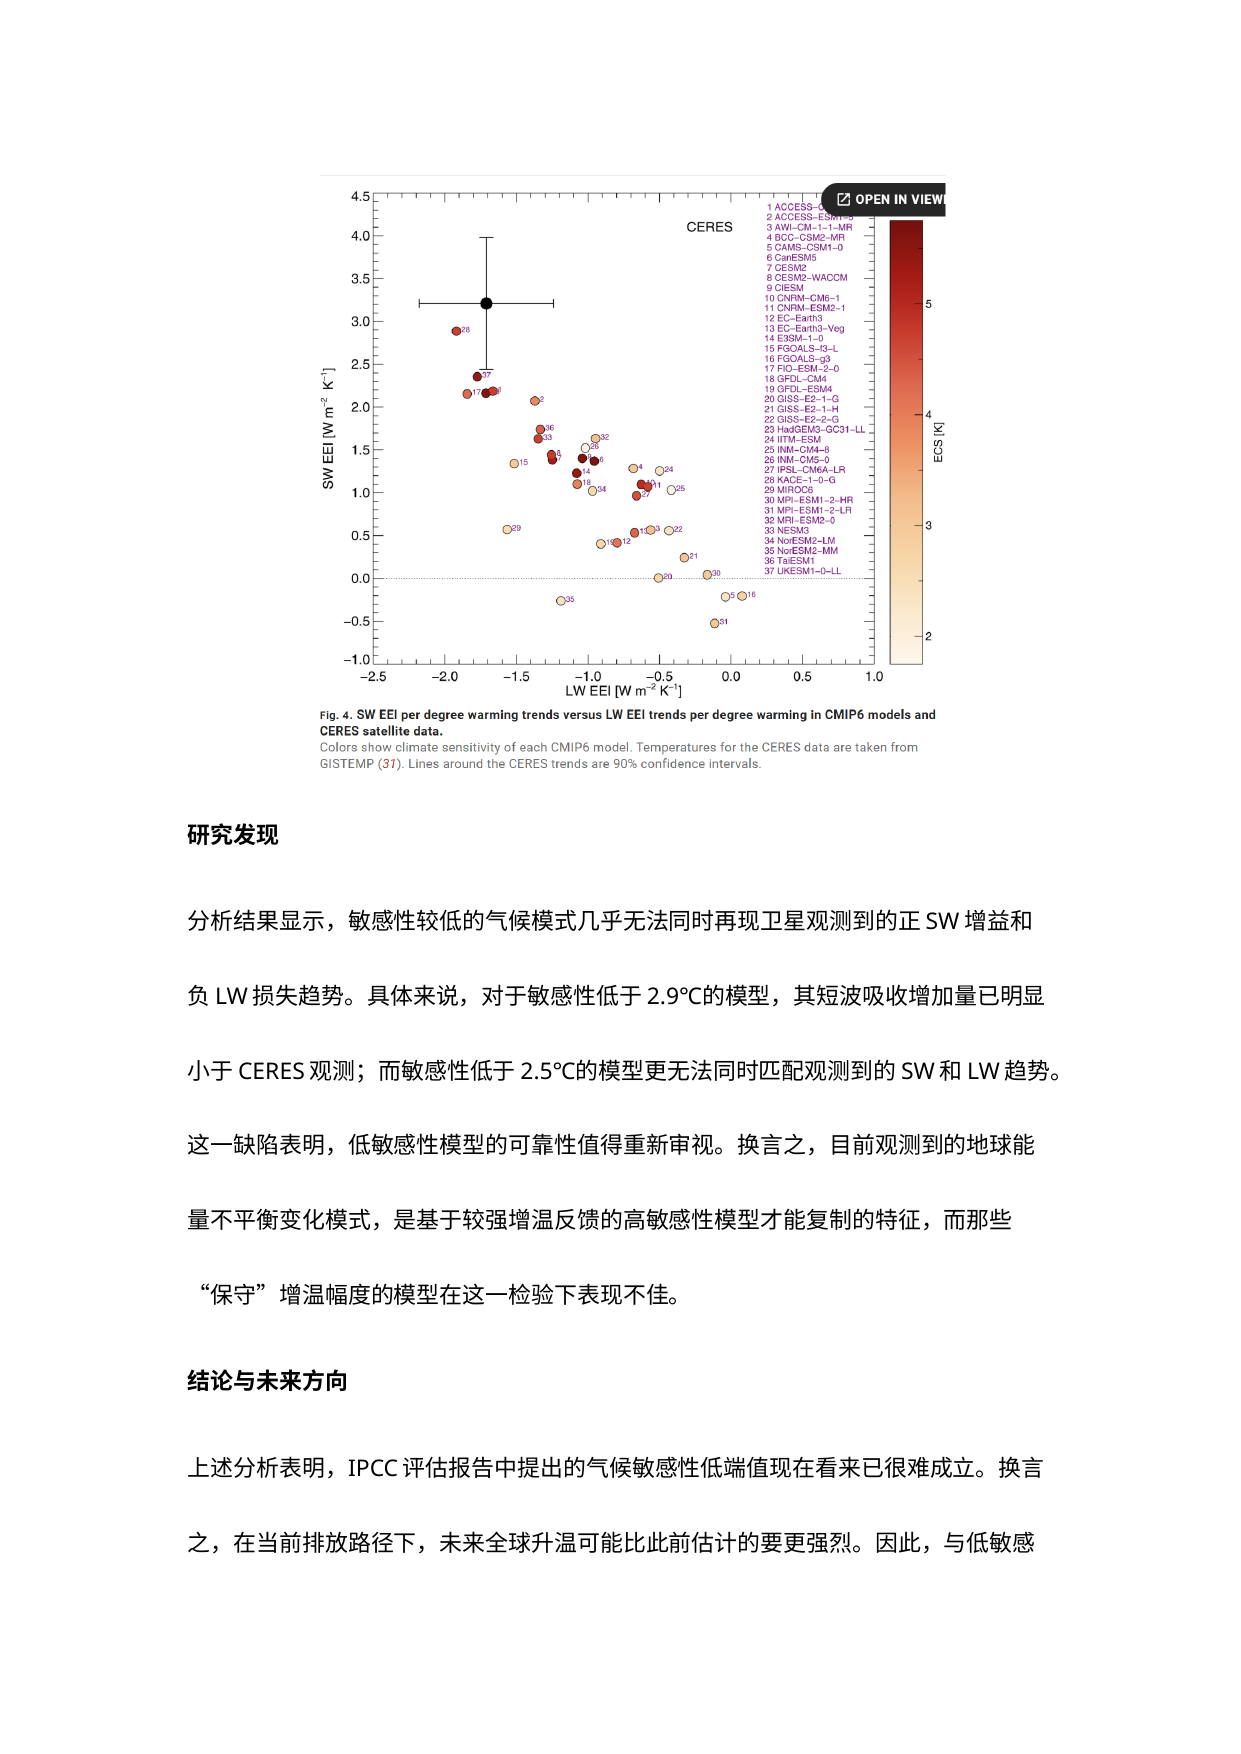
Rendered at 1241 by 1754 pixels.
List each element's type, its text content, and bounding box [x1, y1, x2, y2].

text 结论与未来方向 [187, 1347, 1053, 1412]
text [187, 1434, 1053, 1574]
text 研究发现 [187, 801, 1053, 866]
text 分析结果显示，敏感性较低的气候模式几乎无法同时再现卫星观测到的正SW增益和负LW损失趋势。具体来说，对于敏感性低于2.9℃的模型，其短波吸收增加量已明显小于CERES观测；而敏感性低于2.5℃的模型更无法同时匹配观测到的SW和LW趋势。这一缺陷表明，低敏感性模型的可靠性值得重新审视。换言之，目前观测到的地球能量不平衡变化模式，是基于较强增温反馈的高敏感性模型才能复制的特征，而那些“保守”增温幅度的模型在这一检验下表现不佳。 [187, 887, 1053, 1326]
picture [289, 162, 951, 777]
